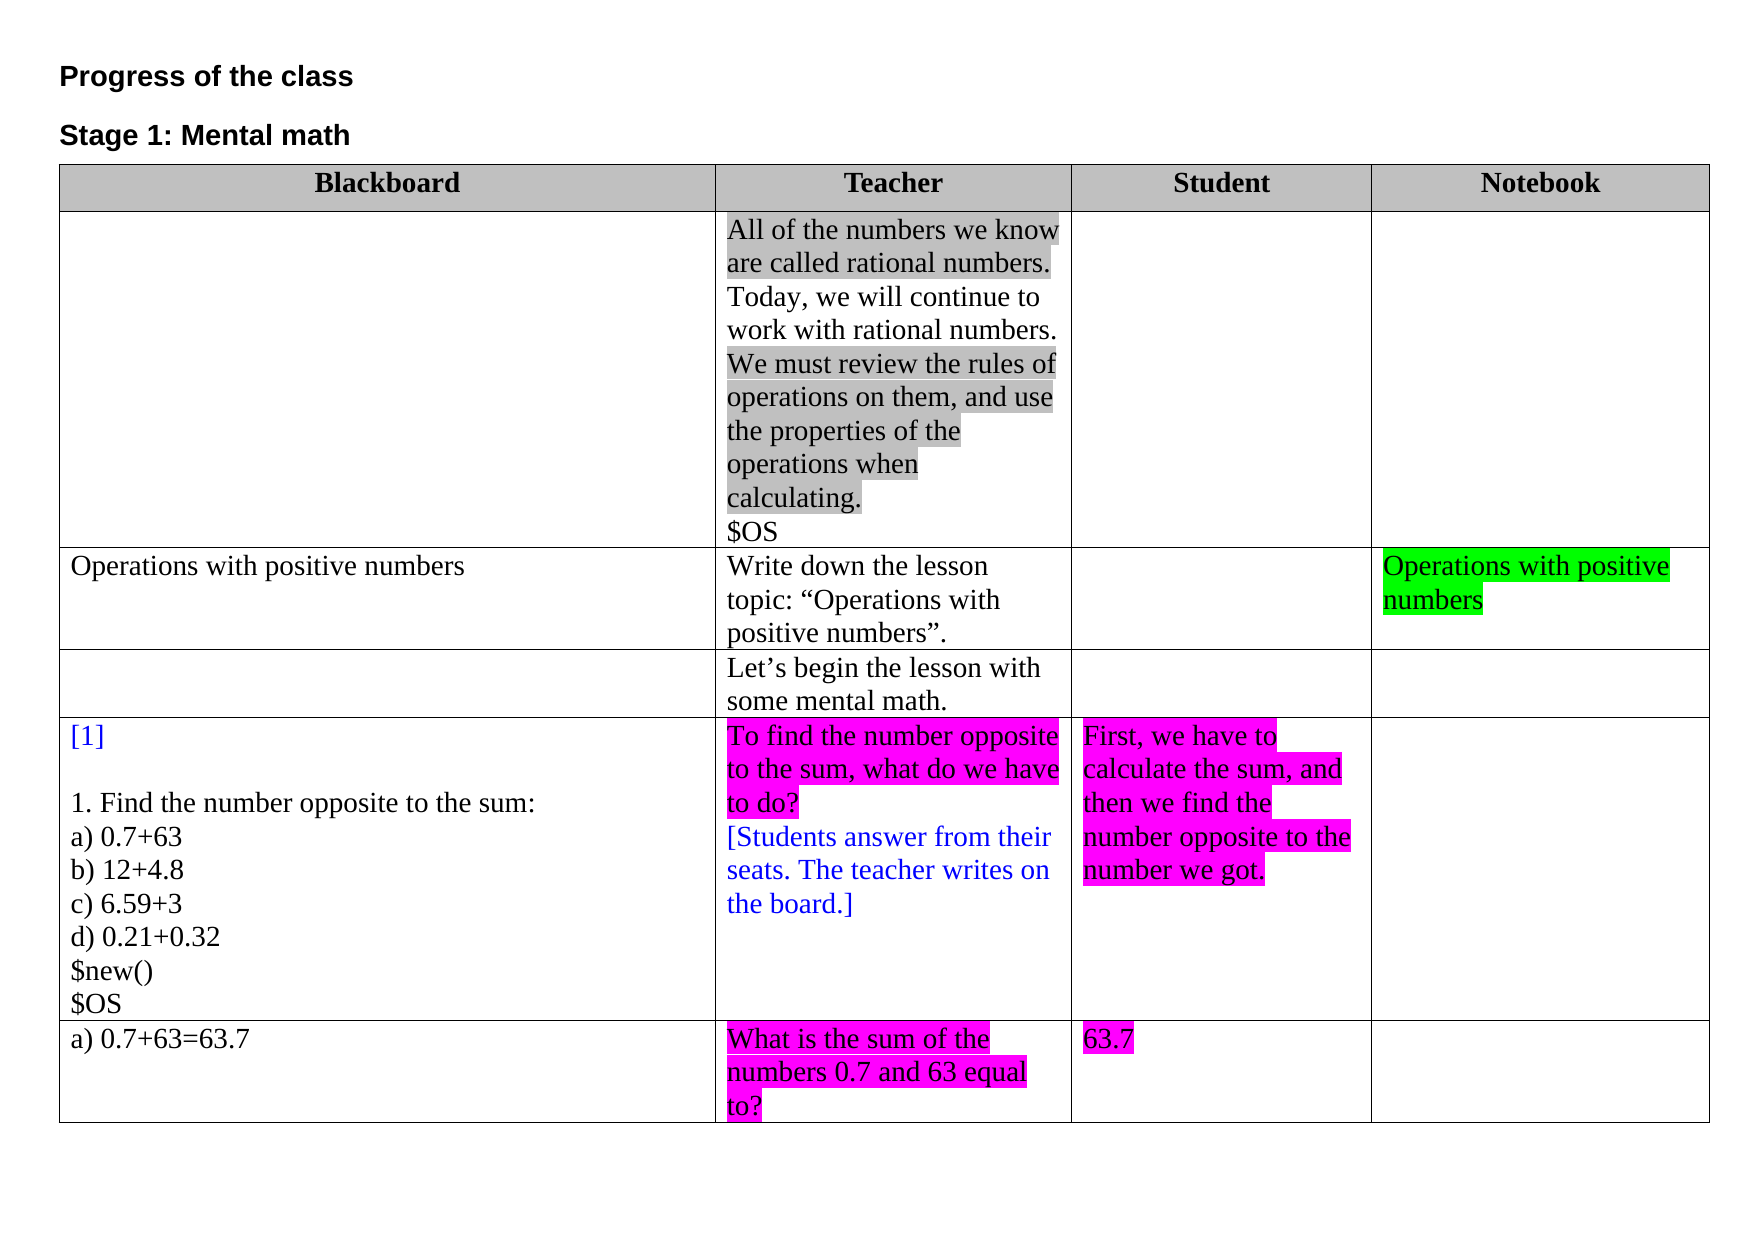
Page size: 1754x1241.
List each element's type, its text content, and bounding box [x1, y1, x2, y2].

table_cell First, we have to calculate the sum, and then we find the number opposite to the number we got. [1072, 718, 1371, 1020]
table_cell Write down the lesson topic: “Operations with positive numbers”. [716, 548, 1071, 649]
subtitle Stage 1: Mental math [59, 118, 1695, 151]
table_cell [1372, 718, 1709, 1020]
table_cell [1372, 212, 1709, 547]
table_cell а) 0.7+63=63.7 [60, 1021, 715, 1122]
table_header Blackboard [60, 165, 715, 211]
table_cell All of the numbers we know are called rational numbers. Today, we will continue to work with rational numbers. We must review the rules of operations on them, and use the properties of the operations when calculating. $OS [716, 212, 1071, 547]
table_cell [1072, 548, 1371, 649]
table_cell [60, 212, 715, 547]
table_cell [1372, 1021, 1709, 1122]
subtitle Progress of the class [59, 59, 1695, 93]
table_header Teacher [716, 165, 1071, 211]
table_header Student [1072, 165, 1371, 211]
table_cell [1372, 650, 1709, 717]
table_cell To find the number opposite to the sum, what do we have to do? [Students answer from their seats. The teacher writes on the board.] [716, 718, 1071, 1020]
table_cell 63.7 [1072, 1021, 1371, 1122]
table_cell What is the sum of the numbers 0.7 and 63 equal to? [716, 1021, 1071, 1122]
table_header Notebook [1372, 165, 1709, 211]
table_cell [1072, 212, 1371, 547]
table_cell [1] 1. Find the number opposite to the sum: а) 0.7+63 b) 12+4.8 c) 6.59+3 d) 0.21+0.32 $new() $OS [60, 718, 715, 1020]
table_cell Let’s begin the lesson with some mental math. [716, 650, 1071, 717]
table_cell [60, 650, 715, 717]
table_cell Operations with positive numbers [60, 548, 715, 649]
table_cell [1072, 650, 1371, 717]
table_cell Operations with positive numbers [1372, 548, 1709, 649]
